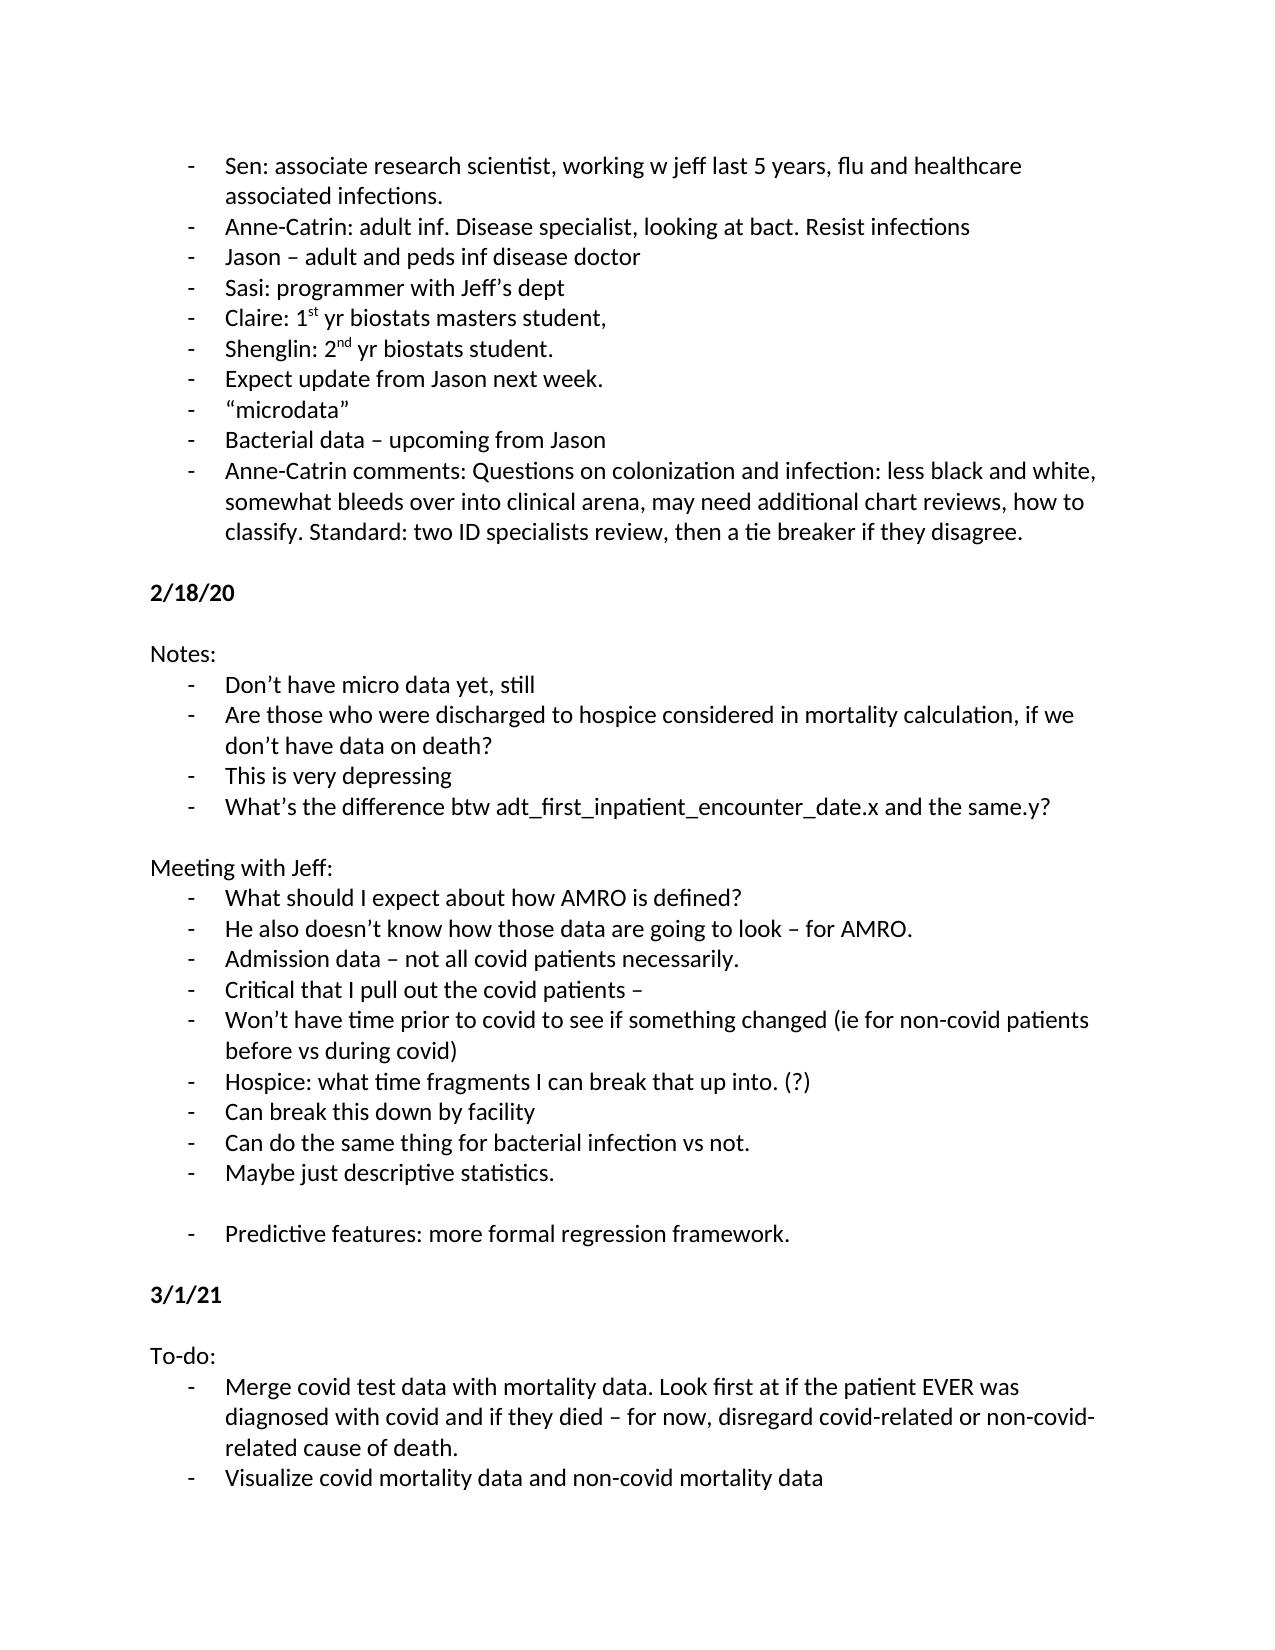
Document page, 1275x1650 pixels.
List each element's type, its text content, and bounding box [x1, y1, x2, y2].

list Can do the same thing for bacterial infection vs not. [187, 1127, 1125, 1157]
list Visualize covid mortality data and non-covid mortality data [187, 1462, 1125, 1493]
list Merge covid test data with mortality data. Look first at if the patient EVER was diagnosed with covid and if they died – for now, disregard covid-related or non-covid-related cause of death. [187, 1371, 1125, 1462]
list Shenglin: 2nd yr biostats student. [187, 333, 1125, 364]
list Jason – adult and peds inf disease doctor [187, 242, 1125, 272]
list Predictive features: more formal regression framework. [187, 1218, 1125, 1249]
text Meeting with Jeff: [150, 852, 1125, 882]
list Anne-Catrin: adult inf. Disease specialist, looking at bact. Resist infections [187, 211, 1125, 242]
list Sasi: programmer with Jeff’s dept [187, 272, 1125, 303]
list Expect update from Jason next week. [187, 364, 1125, 394]
list Don’t have micro data yet, still [187, 669, 1125, 699]
list Admission data – not all covid patients necessarily. [187, 943, 1125, 974]
list Are those who were discharged to hospice considered in mortality calculation, if we don’t have data on death? [187, 699, 1125, 760]
list Won’t have time prior to covid to see if something changed (ie for non-covid patients before vs during covid) [187, 1004, 1125, 1066]
list What should I expect about how AMRO is defined? [187, 882, 1125, 913]
text Notes: [150, 638, 1125, 669]
list Maybe just descriptive statistics. [187, 1157, 1125, 1188]
list Critical that I pull out the covid patients – [187, 974, 1125, 1004]
text 2/18/20 [150, 577, 1125, 608]
text 3/1/21 [150, 1279, 1125, 1310]
list He also doesn’t know how those data are going to look – for AMRO. [187, 913, 1125, 943]
list Can break this down by facility [187, 1096, 1125, 1127]
text To-do: [150, 1340, 1125, 1371]
list Sen: associate research scientist, working w jeff last 5 years, flu and healthcare associated infections. [187, 150, 1125, 211]
list “microdata” [187, 394, 1125, 425]
list This is very depressing [187, 760, 1125, 791]
list Hospice: what time fragments I can break that up into. (?) [187, 1066, 1125, 1096]
list Bacterial data – upcoming from Jason [187, 425, 1125, 455]
list Claire: 1st yr biostats masters student, [187, 303, 1125, 333]
list Anne-Catrin comments: Questions on colonization and infection: less black and white, somewhat bleeds over into clinical arena, may need additional chart reviews, how to classify. Standard: two ID specialists review, then a tie breaker if they disagree. [187, 455, 1125, 547]
list What’s the difference btw adt_first_inpatient_encounter_date.x and the same.y? [187, 791, 1125, 821]
